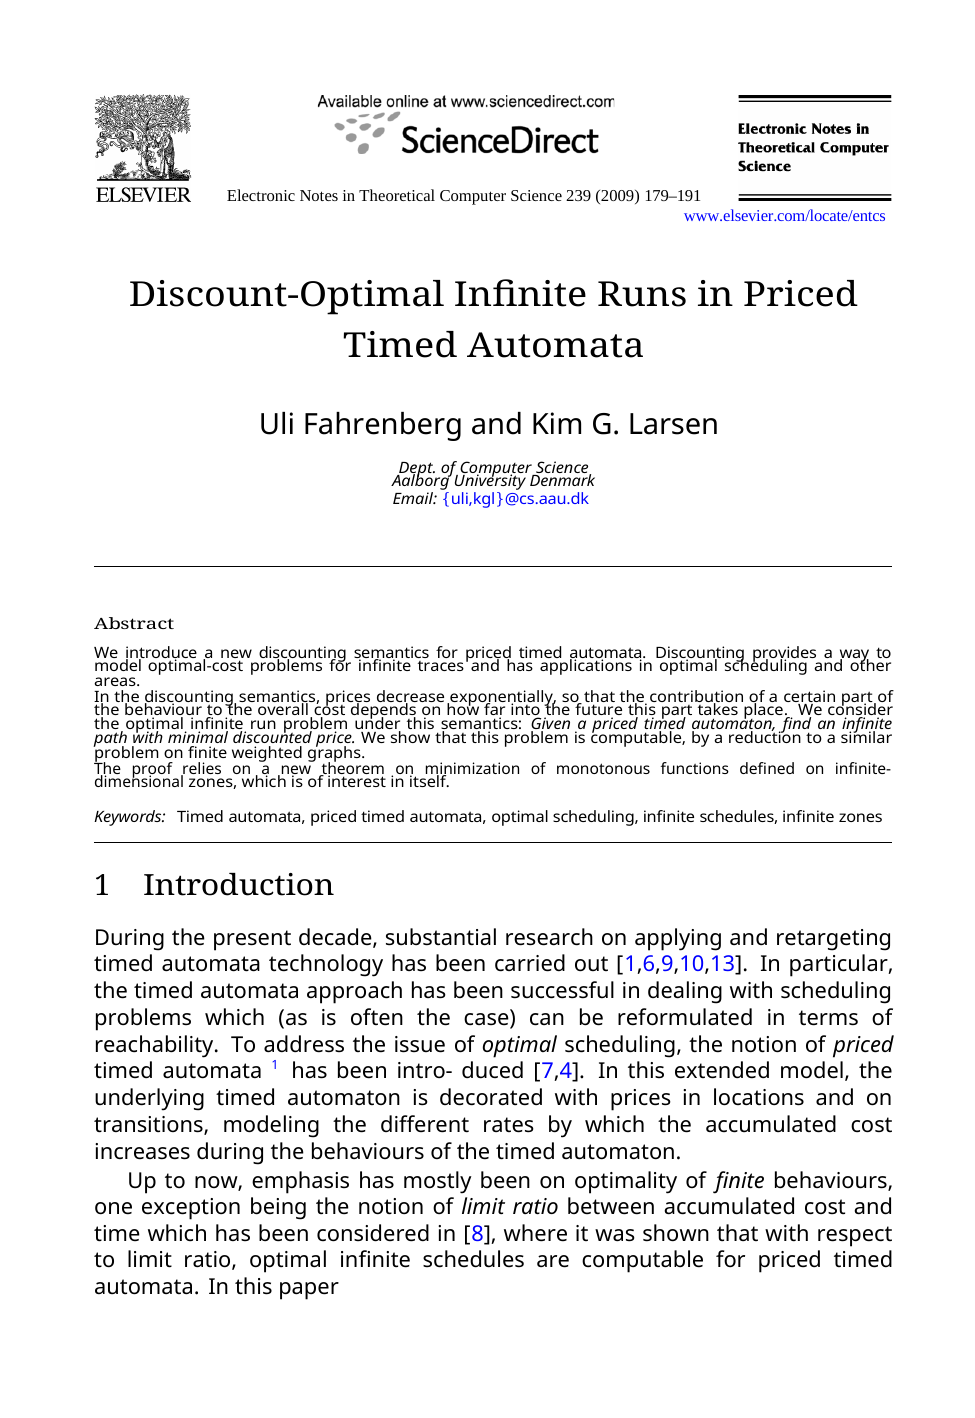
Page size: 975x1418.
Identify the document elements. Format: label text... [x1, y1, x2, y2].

text Email: {uli,kgl}@cs.aau.dk [112, 491, 869, 507]
text Dept. of Computer Science Aalborg University Denmark [389, 462, 598, 491]
text www.elsevier.com/locate/entcs [683, 206, 921, 225]
picture [94, 94, 192, 202]
subtitle Introduction [94, 864, 921, 904]
text During the present decade, substantial research on applying and retargeting timed automata technology has been carried out [1,6,9,10,13]. In particular, the timed automata approach has been successful in dealing with scheduling problems which (as is often the case) can be reformulated in terms of reachability. To address the issue of optimal scheduling, the notion of priced timed automata 1 has been intro- duced [7,4]. In this extended model, the underlying timed automaton is decorated with prices in locations and on transitions, modeling the different rates by which the accumulated cost increases during the behaviours of the timed automaton. [94, 924, 894, 1166]
picture [738, 95, 892, 201]
text Electronic Notes in Theoretical Computer Science 239 (2009) 179–191 [227, 186, 921, 205]
text The proof relies on a new theorem on minimization of monotonous functions defined on infinite-dimensional zones, which is of interest in itself. [94, 763, 892, 792]
subtitle Uli Fahrenberg and Kim G. Larsen [112, 403, 865, 443]
text Keywords: Timed automata, priced timed automata, optimal scheduling, infinite schedules, infinite zones [94, 806, 921, 827]
picture [317, 95, 615, 154]
text Up to now, emphasis has mostly been on optimality of ﬁnite behaviours, one exception being the notion of limit ratio between accumulated cost and time which has been considered in [8], where it was shown that with respect to limit ratio, optimal infinite schedules are computable for priced timed automata. In this paper [94, 1167, 893, 1301]
text In the discounting semantics, prices decrease exponentially, so that the contribution of a certain part of the behaviour to the overall cost depends on how far into the future this part takes place. We consider the optimal infinite run problem under this semantics: Given a priced timed automaton, find an infinite path with minimal discounted price. We show that this problem is computable, by a reduction to a similar problem on finite weighted graphs. [94, 691, 893, 763]
text We introduce a new discounting semantics for priced timed automata. Discounting provides a way to model optimal-cost problems for infinite traces and has applications in optimal scheduling and other areas. [94, 647, 892, 691]
text Abstract [94, 612, 921, 634]
title Discount-Optimal Infinite Runs in Priced Timed Automata [112, 270, 875, 368]
